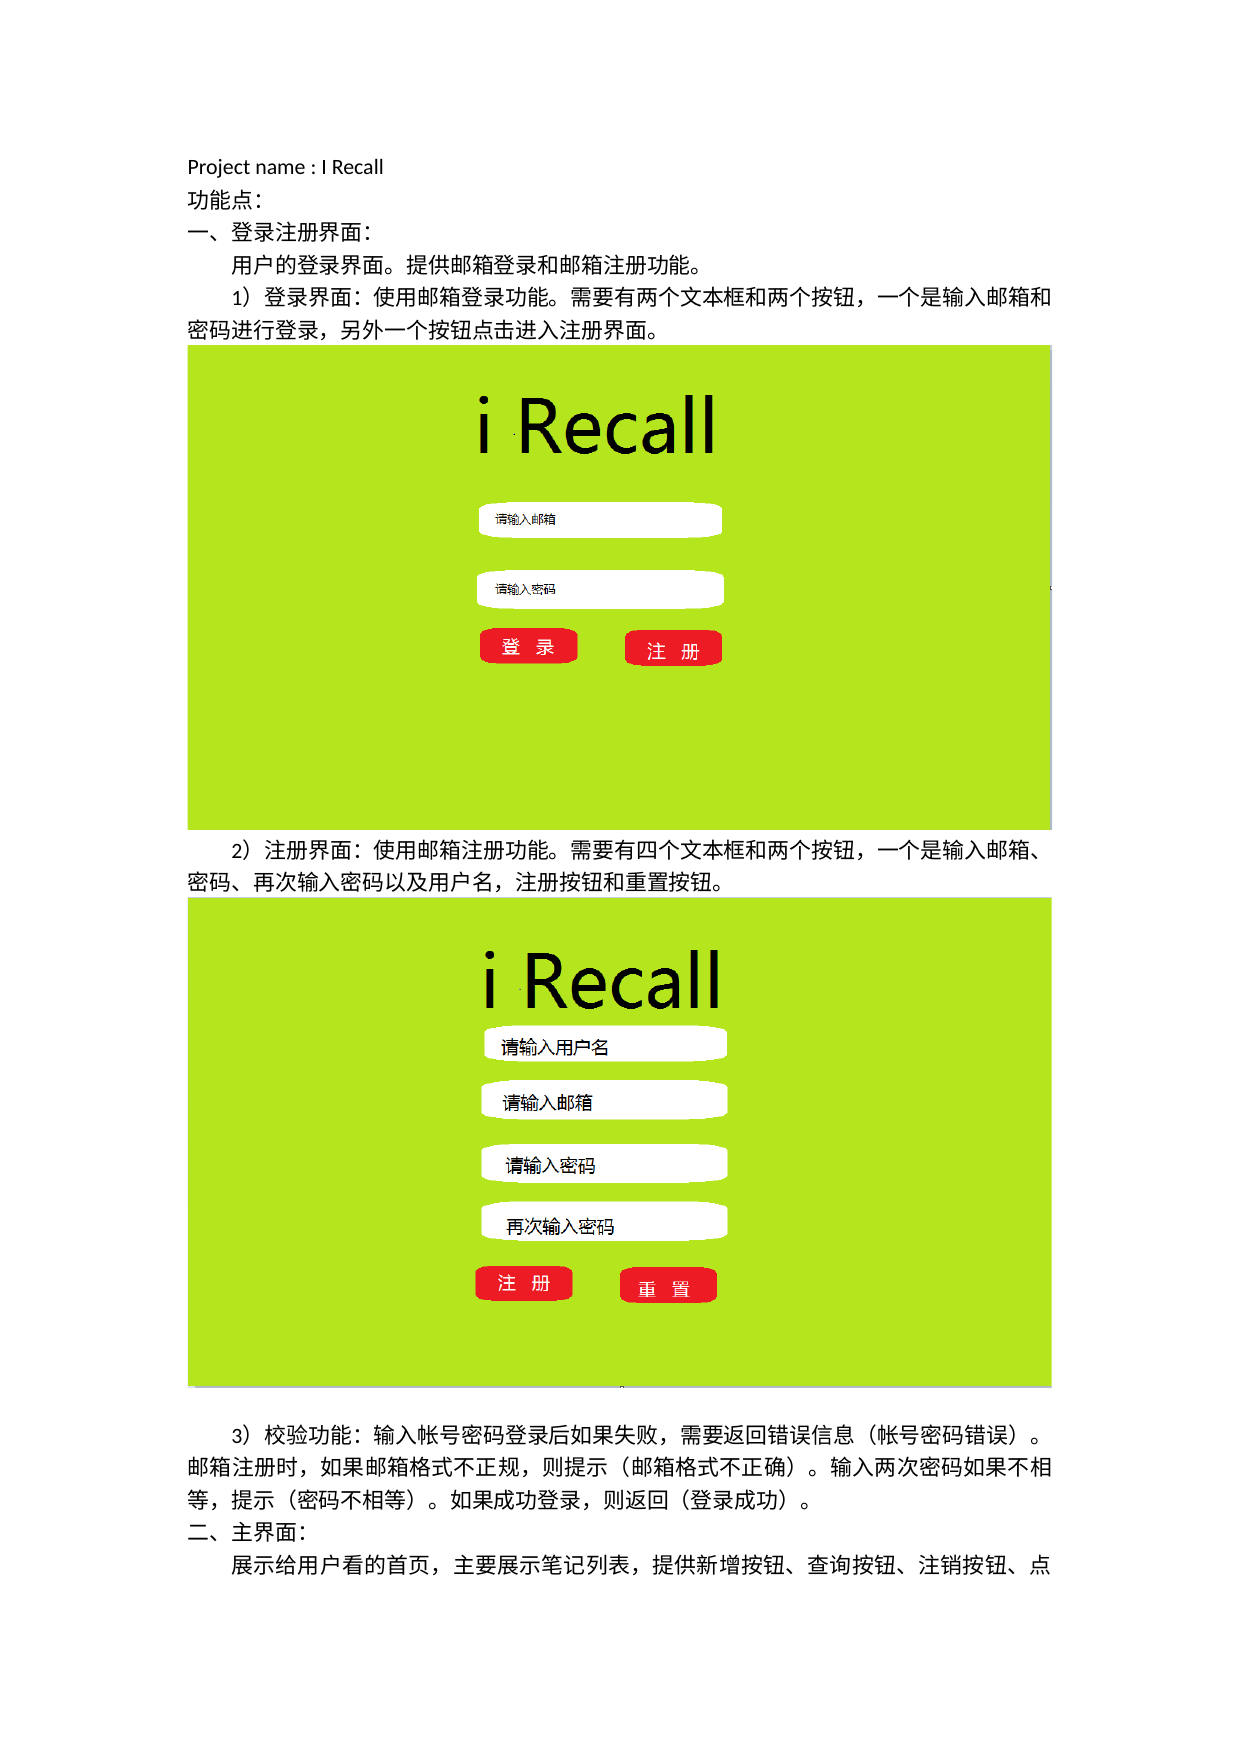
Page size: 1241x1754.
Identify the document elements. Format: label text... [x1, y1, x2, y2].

picture [187, 897, 1052, 1388]
list 登录注册界面： [187, 215, 1053, 247]
list 用户的登录界面。提供邮箱登录和邮箱注册功能。 [187, 247, 1053, 280]
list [187, 1547, 1053, 1580]
list 主界面： [187, 1515, 1053, 1547]
picture [187, 345, 1053, 830]
list 校验功能：输入帐号密码登录后如果失败，需要返回错误信息（帐号密码错误）。邮箱注册时，如果邮箱格式不正规，则提示（邮箱格式不正确）。输入两次密码如果不相等，提示（密码不相等）。如果成功登录，则返回（登录成功）。 [187, 1417, 1053, 1515]
list 登录界面：使用邮箱登录功能。需要有两个文本框和两个按钮，一个是输入邮箱和密码进行登录，另外一个按钮点击进入注册界面。 [187, 280, 1053, 345]
text 功能点： [187, 182, 1053, 215]
list 注册界面：使用邮箱注册功能。需要有四个文本框和两个按钮，一个是输入邮箱、密码、再次输入密码以及用户名，注册按钮和重置按钮。 [187, 832, 1053, 897]
text Project name : I Recall [187, 150, 1053, 182]
